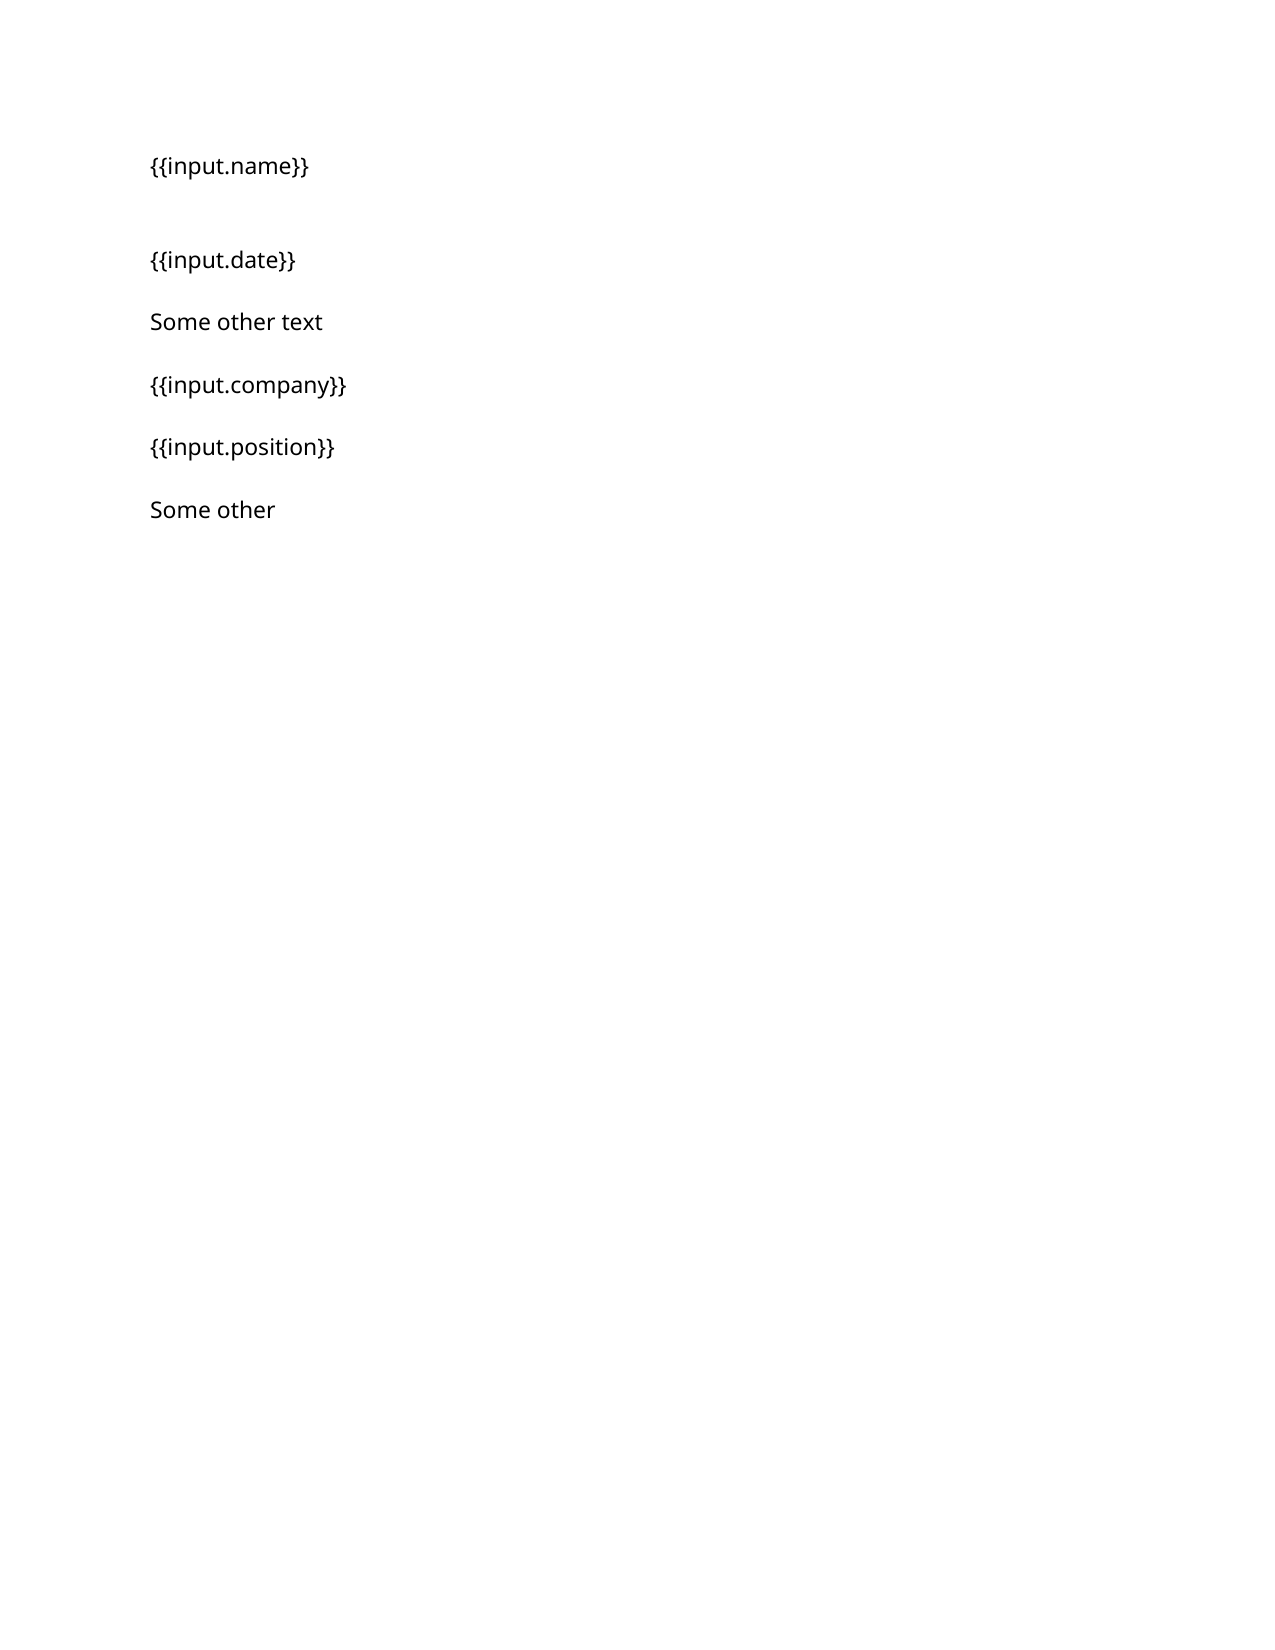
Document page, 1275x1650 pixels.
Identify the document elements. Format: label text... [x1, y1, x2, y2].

text Some other text [150, 306, 1125, 337]
text {{input.position}} [150, 431, 1125, 462]
text {{input.date}} [150, 244, 1125, 275]
text {{input.name}} [150, 150, 1125, 181]
text {{input.company}} [150, 369, 1125, 400]
text Some other [150, 494, 1125, 525]
